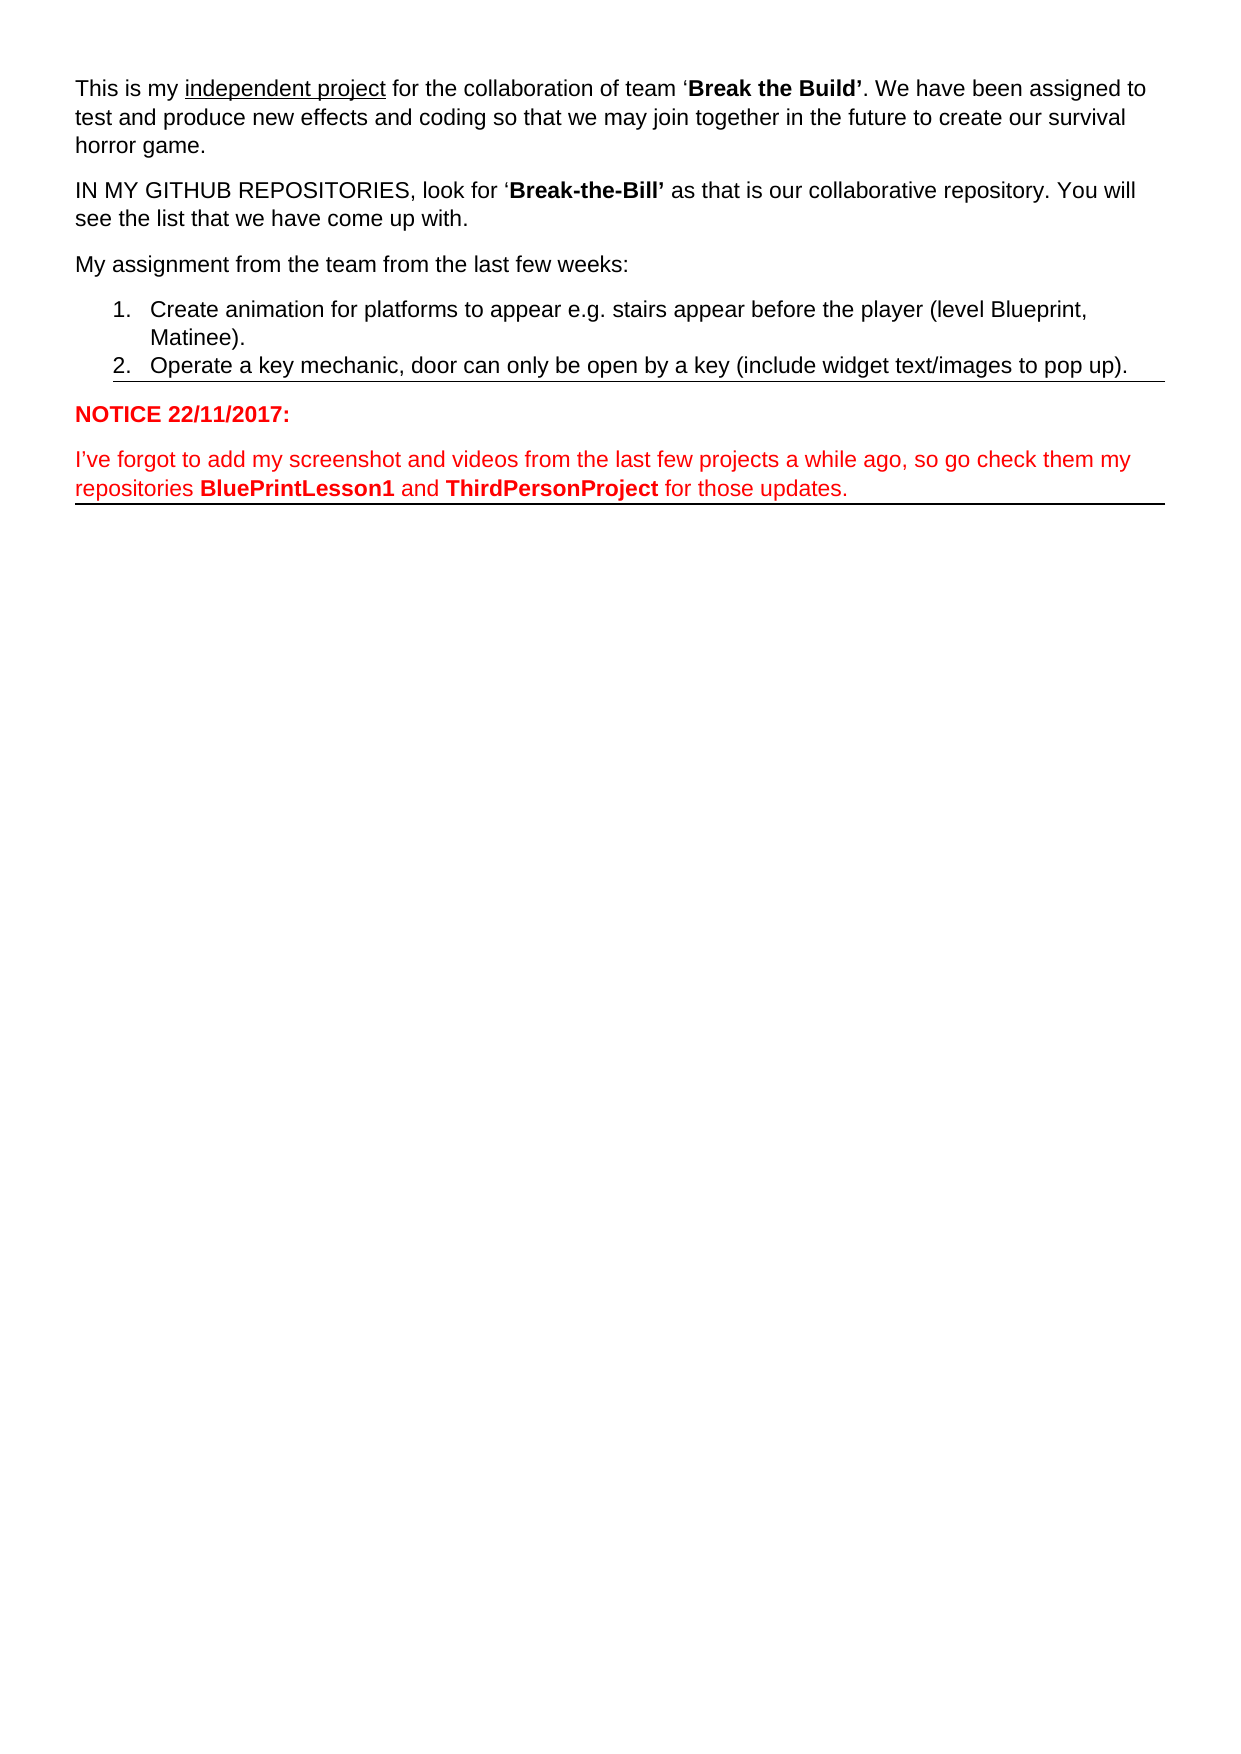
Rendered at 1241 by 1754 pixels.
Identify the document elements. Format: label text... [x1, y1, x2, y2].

text IN MY GITHUB REPOSITORIES, look for ‘Break-the-Bill’ as that is our collaborative repository. You will see the list that we have come up with. [75, 177, 1165, 232]
text I’ve forgot to add my screenshot and videos from the last few projects a while ago, so go check them my repositories BluePrintLesson1 and ThirdPersonProject for those updates. [75, 446, 1165, 503]
text My assignment from the team from the last few weeks: [75, 251, 1165, 277]
list Create animation for platforms to appear e.g. stairs appear before the player (level Blueprint, Matinee). [112, 296, 1165, 350]
text NOTICE 22/11/2017: [75, 401, 1165, 428]
list Operate a key mechanic, door can only be open by a key (include widget text/images to pop up). [112, 352, 1165, 382]
text This is my independent project for the collaboration of team ‘Break the Build’. We have been assigned to test and produce new effects and coding so that we may join together in the future to create our survival horror game. [75, 75, 1165, 158]
